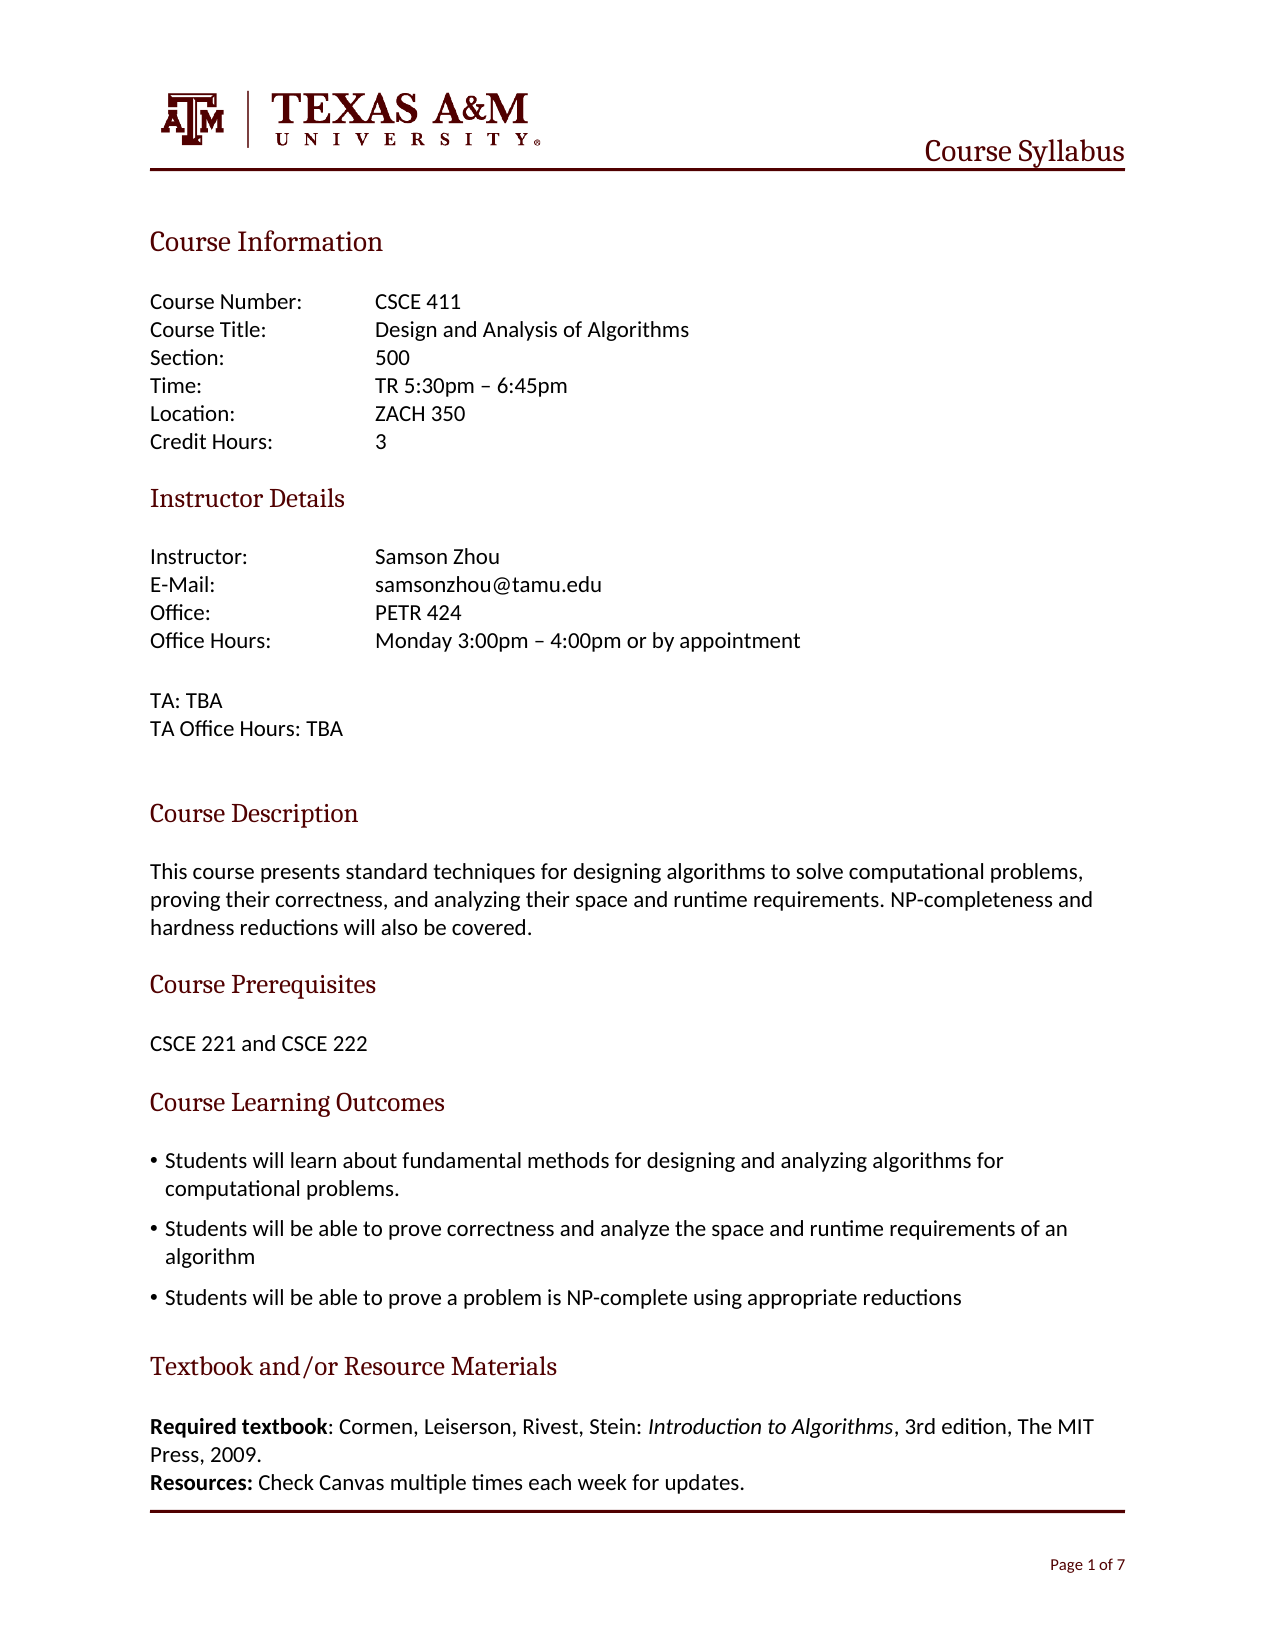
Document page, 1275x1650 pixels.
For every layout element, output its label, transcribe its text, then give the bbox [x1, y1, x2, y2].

list Students will learn about fundamental methods for designing and analyzing algorithms for computational problems. [150, 1146, 1125, 1202]
list Students will be able to prove a problem is NP-complete using appropriate reductions [150, 1283, 1125, 1311]
text Required textbook: Cormen, Leiserson, Rivest, Stein: Introduction to Algorithms, 3rd edition, The MIT Press, 2009. Resources: Check Canvas multiple times each week for updates. [150, 1412, 1125, 1496]
text This course presents standard techniques for designing algorithms to solve computational problems, proving their correctness, and analyzing their space and runtime requirements. NP-completeness and hardness reductions will also be covered. [150, 857, 1125, 941]
text TA Office Hours: TBA [150, 714, 1125, 742]
picture [150, 75, 550, 162]
text TA: TBA [150, 683, 1125, 714]
text E-Mail: samsonzhou@tamu.edu [150, 571, 1125, 598]
subtitle Course Prerequisites [150, 969, 1125, 1000]
text Office: PETR 424 [150, 598, 1125, 627]
list Students will be able to prove correctness and analyze the space and runtime requirements of an algorithm [150, 1214, 1125, 1270]
text Course Number: CSCE 411 [150, 287, 1125, 315]
text CSCE 221 and CSCE 222 [150, 1029, 1125, 1057]
subtitle Textbook and/or Resource Materials [150, 1351, 1125, 1383]
subtitle Course Learning Outcomes [150, 1087, 1125, 1118]
subtitle Course Description [150, 798, 1125, 829]
text Instructor: Samson Zhou [150, 542, 1125, 571]
text Time: TR 5:30pm – 6:45pm [150, 371, 1125, 399]
text Location: ZACH 350 [150, 399, 1125, 427]
subtitle Course Information [150, 226, 1125, 259]
text Section: 500 [150, 343, 1125, 371]
text Office Hours: Monday 3:00pm – 4:00pm or by appointment [150, 627, 1125, 654]
text Credit Hours: 3 [150, 427, 1125, 455]
text Course Title: Design and Analysis of Algorithms [150, 315, 1125, 343]
subtitle Instructor Details [150, 483, 1125, 514]
